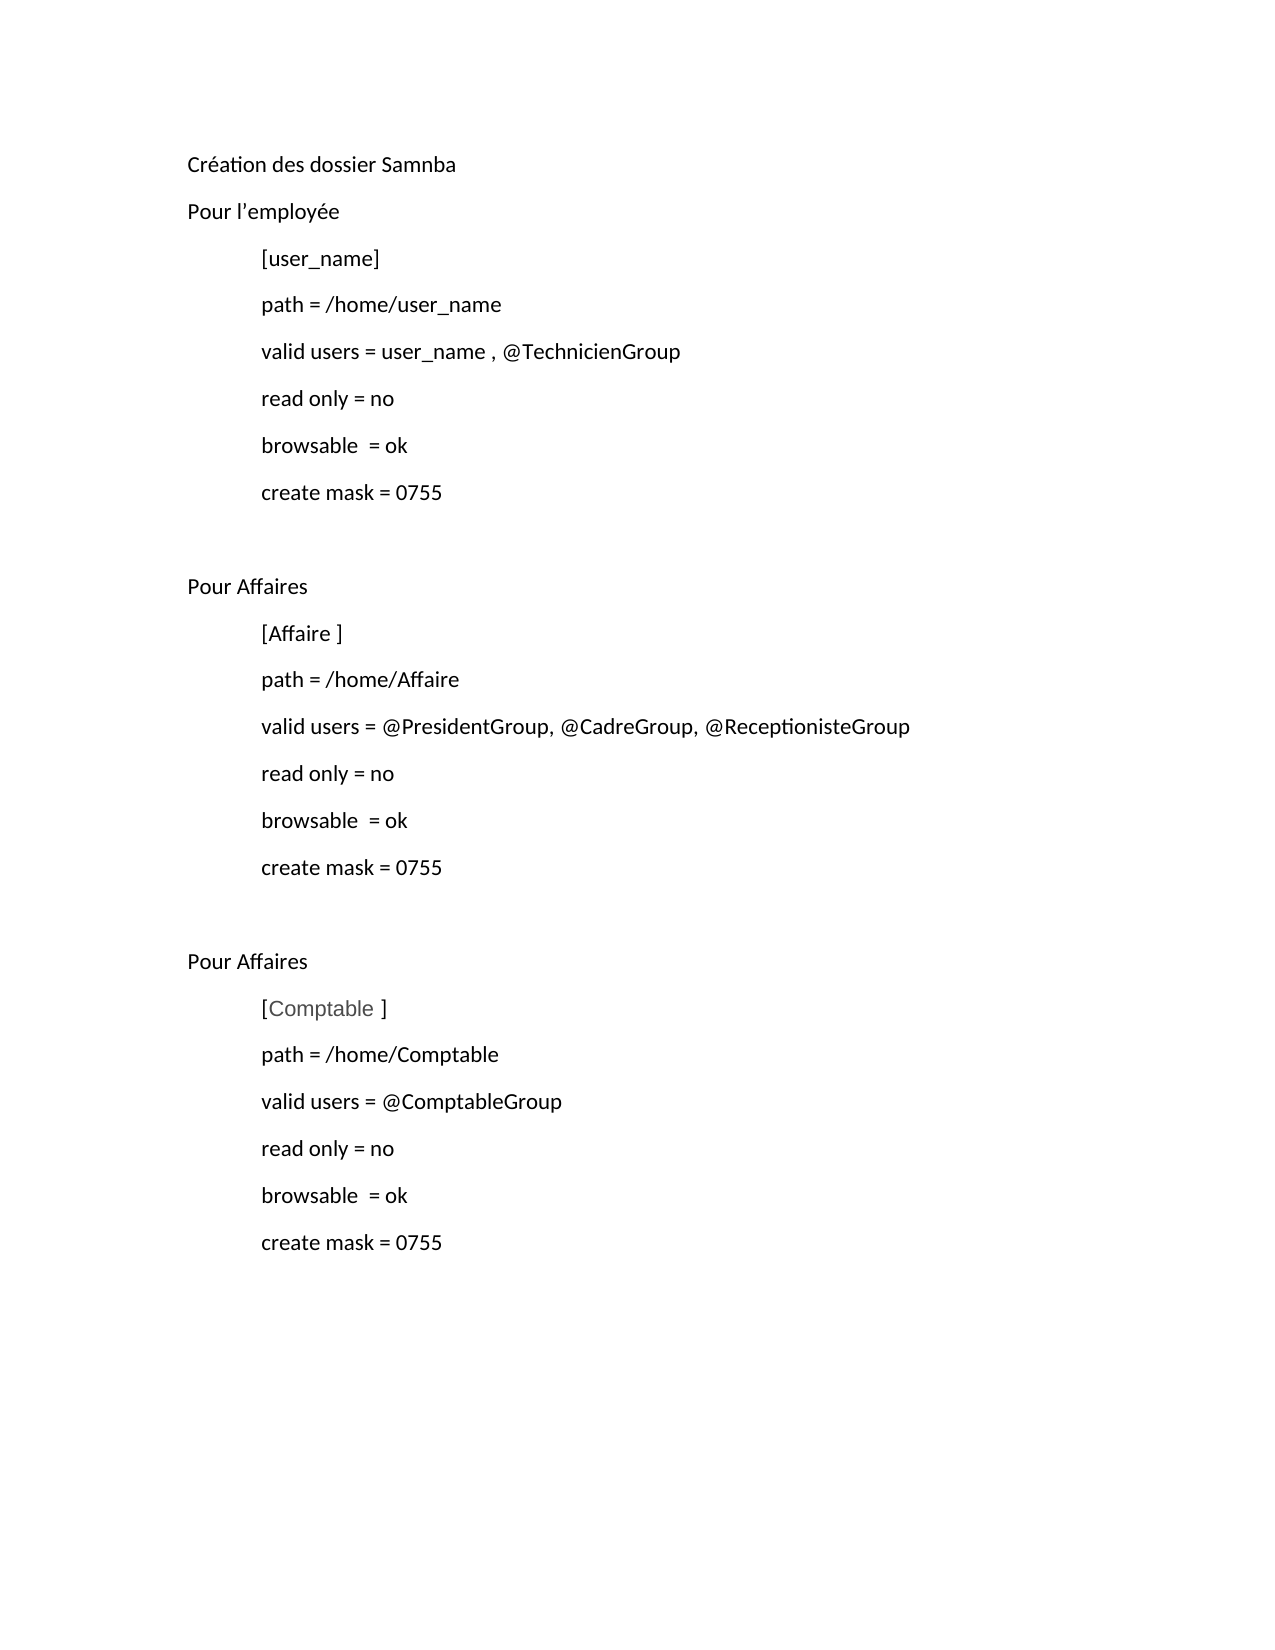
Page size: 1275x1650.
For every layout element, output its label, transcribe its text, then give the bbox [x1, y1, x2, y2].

text [Affaire ] [187, 619, 1087, 647]
text browsable = ok [187, 431, 1087, 459]
text path = /home/Comptable [187, 1041, 1087, 1069]
text Création des dossier Samnba [187, 150, 1087, 178]
text create mask = 0755 [187, 478, 1087, 506]
text Pour Affaires [187, 572, 1087, 600]
text browsable = ok [187, 806, 1087, 834]
text valid users = @PresidentGroup, @CadreGroup, @ReceptionisteGroup [187, 712, 1087, 741]
text path = /home/user_name [187, 291, 1087, 319]
text path = /home/Affaire [187, 666, 1087, 694]
text read only = no [187, 759, 1087, 787]
text valid users = @ComptableGroup [187, 1087, 1087, 1116]
text create mask = 0755 [187, 1228, 1087, 1256]
text Pour l’employée [187, 197, 1087, 225]
text create mask = 0755 [187, 853, 1087, 881]
text valid users = user_name , @TechnicienGroup [187, 337, 1087, 366]
text Pour Affaires [187, 947, 1087, 975]
text [Comptable ] [187, 994, 1087, 1022]
text read only = no [187, 384, 1087, 412]
text browsable = ok [187, 1181, 1087, 1209]
text read only = no [187, 1134, 1087, 1162]
text [user_name] [187, 244, 1087, 272]
